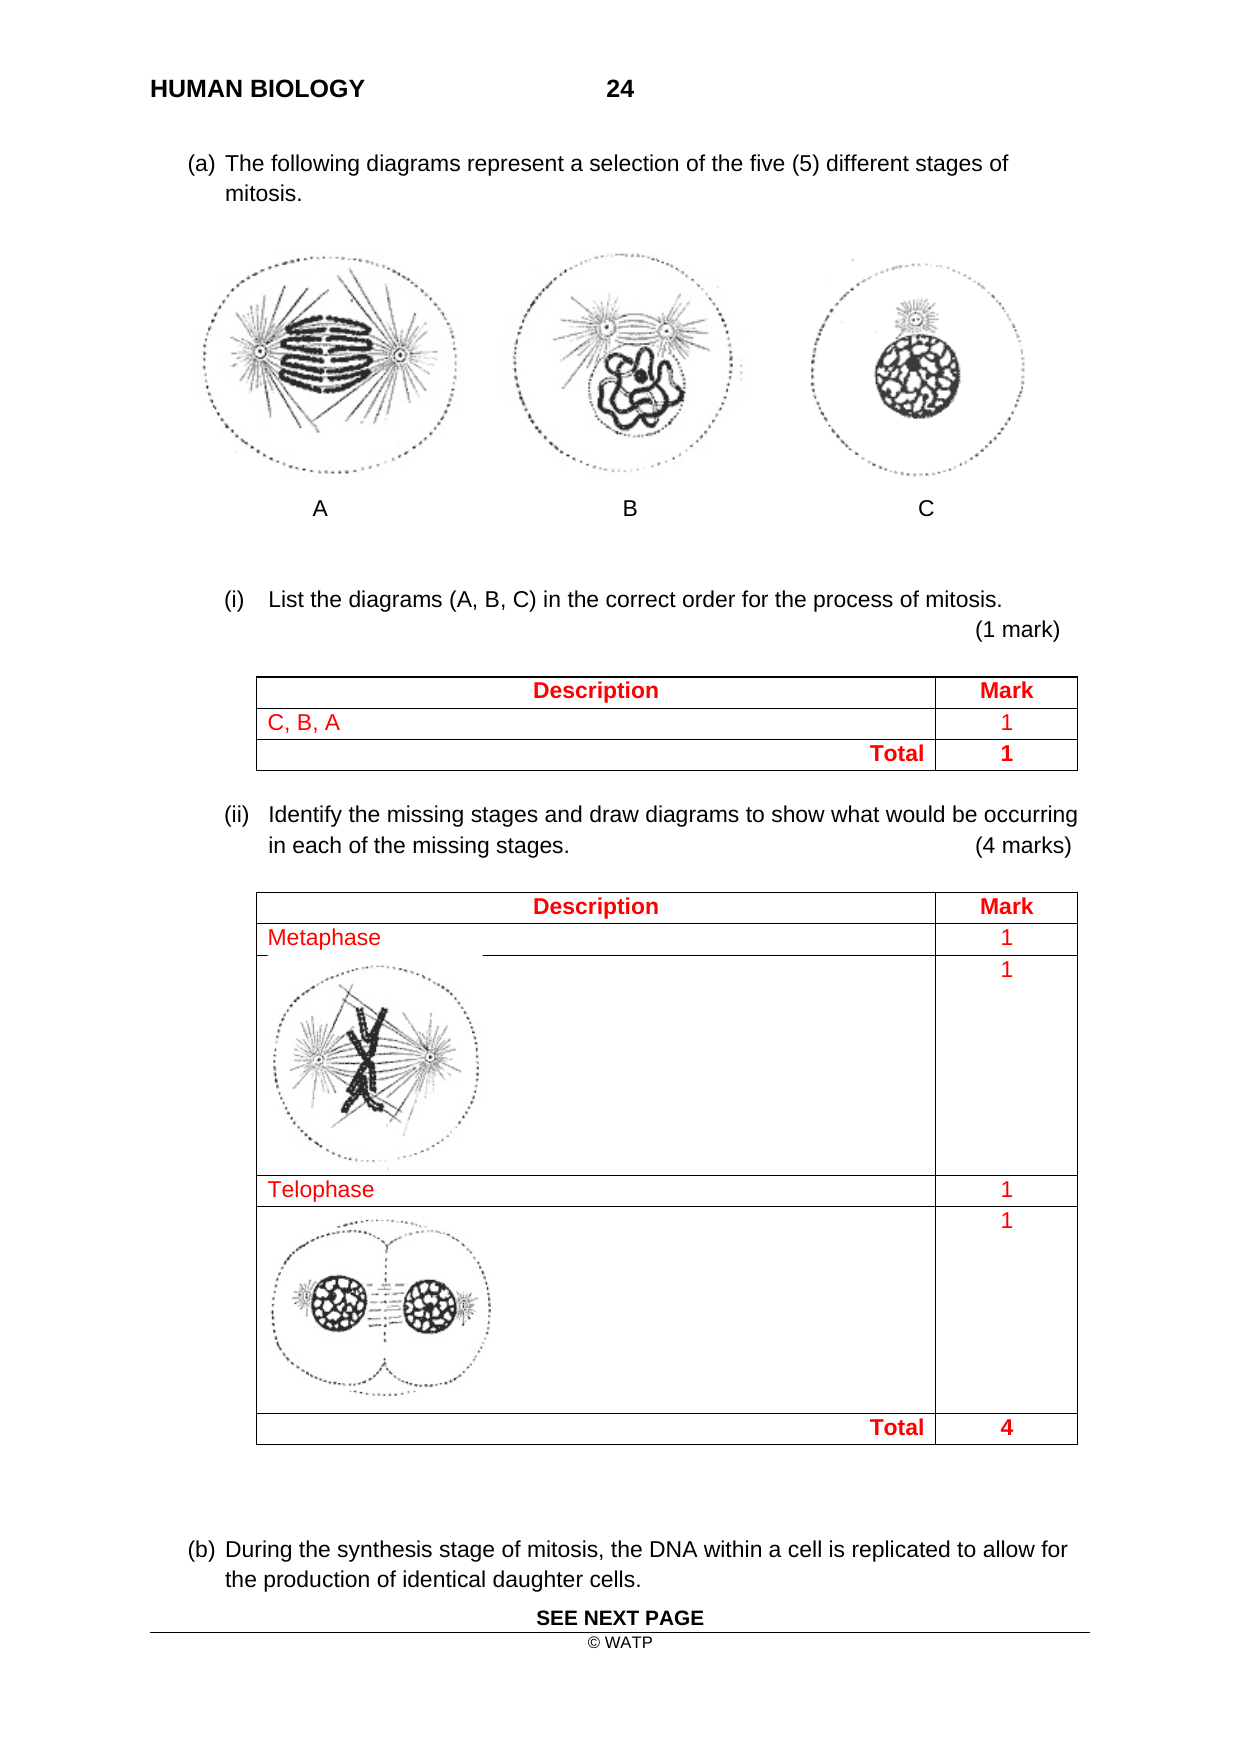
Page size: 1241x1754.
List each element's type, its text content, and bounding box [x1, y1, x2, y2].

table_cell C, B, A [257, 709, 935, 739]
table_cell Total [257, 1414, 935, 1444]
text A B C [150, 495, 1090, 522]
picture [267, 1207, 496, 1410]
table_cell 1 [936, 956, 1077, 1175]
table_cell [257, 956, 935, 1175]
table_cell 1 [936, 1176, 1077, 1206]
list List the diagrams (A, B, C) in the correct order for the process of mitosis. (1 mark) [224, 586, 1090, 642]
picture [796, 253, 1044, 491]
table_cell [257, 1207, 935, 1413]
table_cell Telophase [257, 1176, 935, 1206]
picture [196, 240, 463, 491]
table_cell 1 [936, 1207, 1077, 1413]
list The following diagrams represent a selection of the five (5) different stages of mitosis. [187, 150, 1090, 207]
table_header Description [257, 678, 935, 708]
table_header Description [257, 893, 935, 923]
table_cell 1 [936, 740, 1077, 770]
list Identify the missing stages and draw diagrams to show what would be occurring in each of the missing stages. (4 marks) [224, 801, 1090, 858]
table_header Mark [936, 678, 1077, 708]
picture [496, 240, 747, 491]
table_cell Metaphase [257, 924, 935, 954]
table_cell 1 [936, 924, 1077, 954]
table_cell 4 [936, 1414, 1077, 1444]
table_header Mark [936, 893, 1077, 923]
table_cell Total [257, 740, 935, 770]
list During the synthesis stage of mitosis, the DNA within a cell is replicated to allow for the production of identical daughter cells. [187, 1536, 1090, 1592]
table_cell 1 [936, 709, 1077, 739]
picture [267, 955, 483, 1171]
